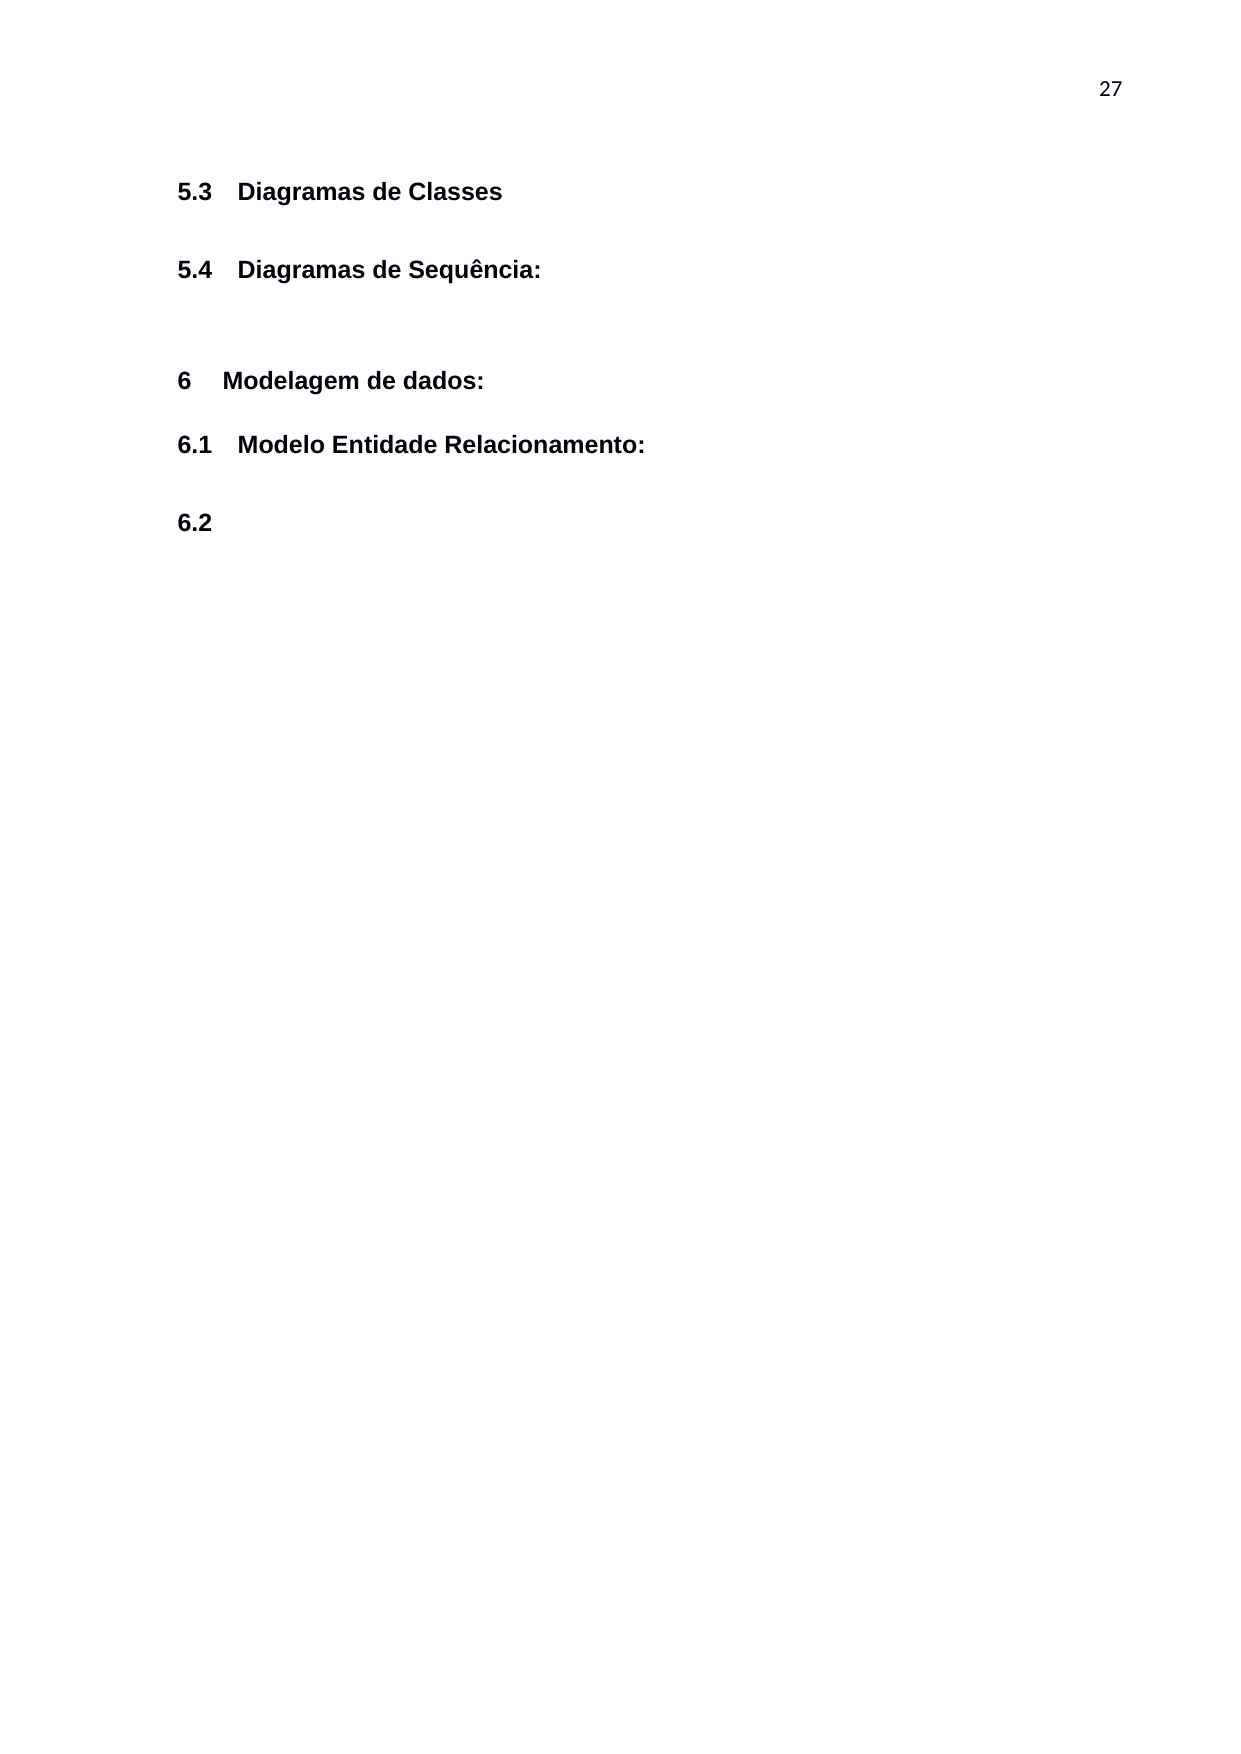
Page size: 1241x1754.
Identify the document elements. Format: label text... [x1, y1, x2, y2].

subtitle Diagramas de Sequência: [177, 256, 1122, 284]
subtitle Modelagem de dados: [177, 366, 1122, 395]
subtitle Diagramas de Classes [177, 177, 1122, 206]
subtitle Modelo Entidade Relacionamento: [177, 430, 1122, 459]
